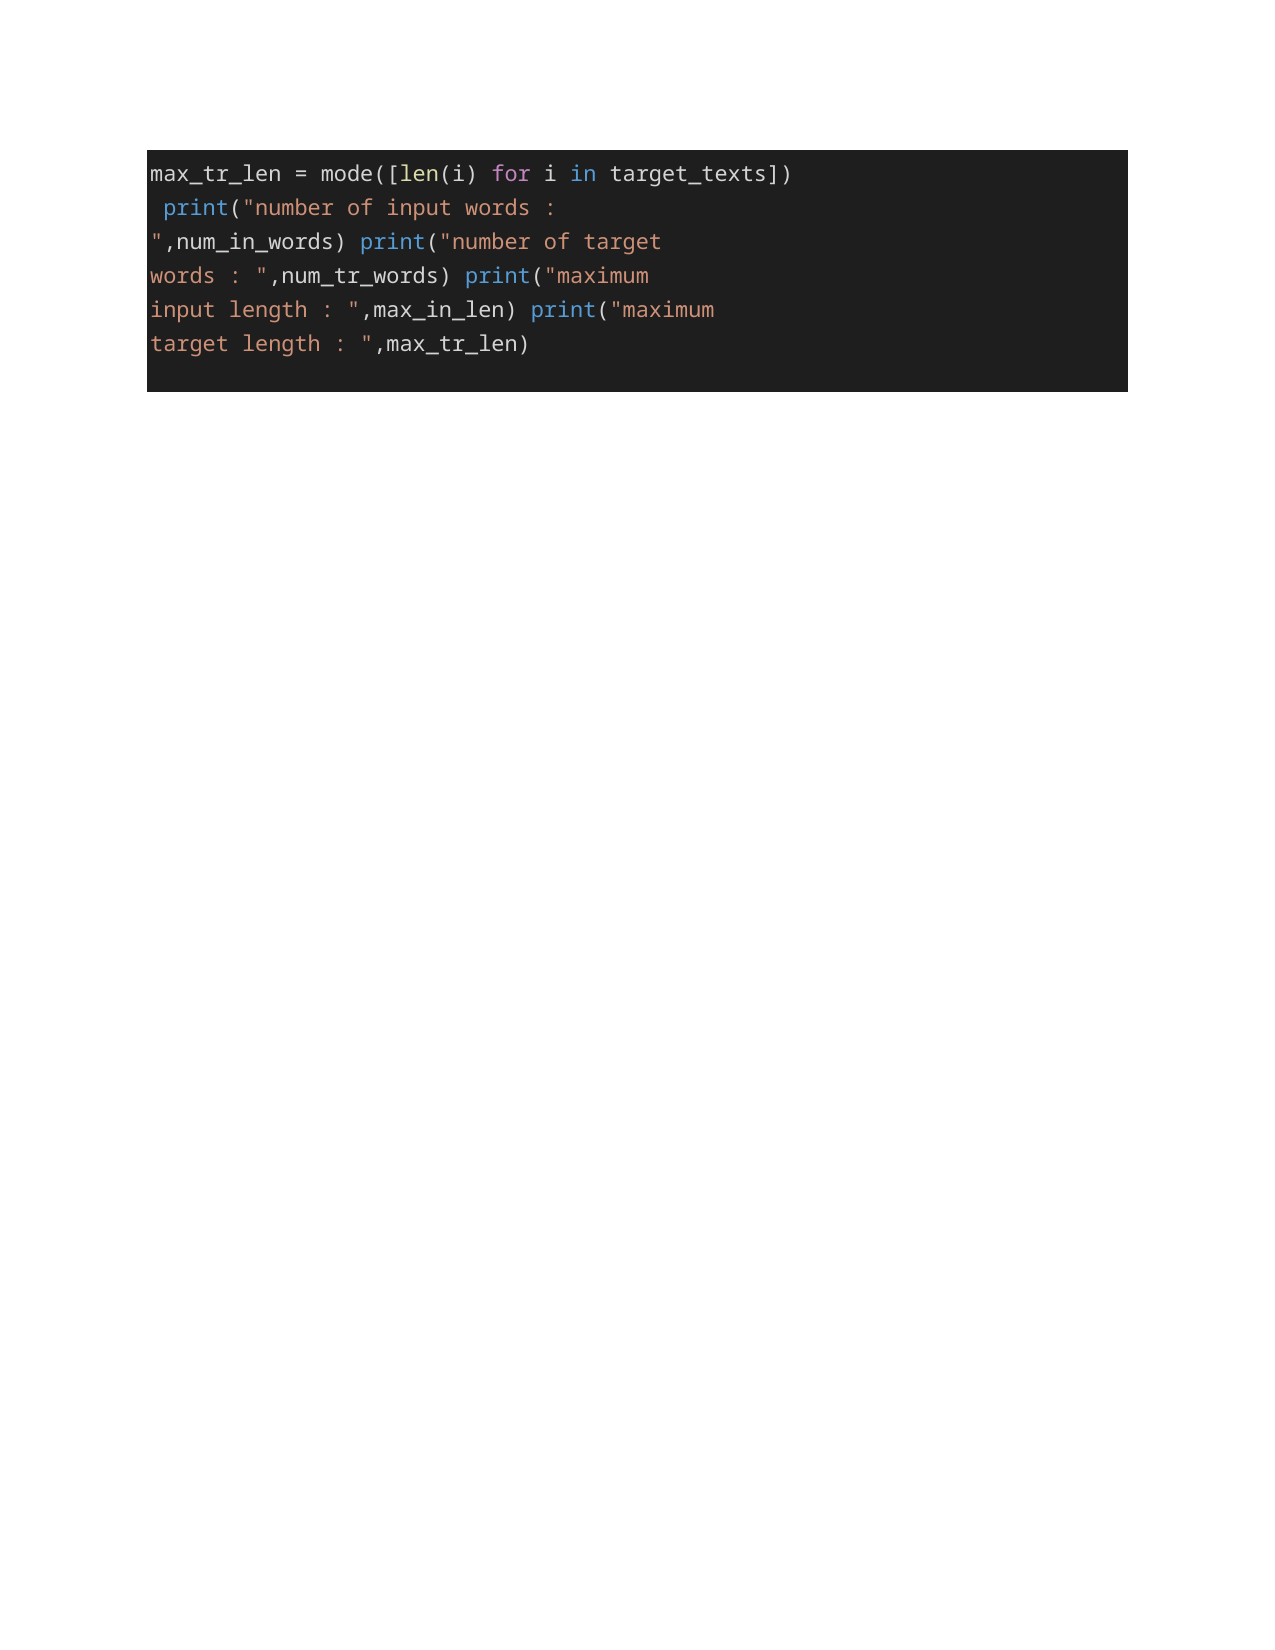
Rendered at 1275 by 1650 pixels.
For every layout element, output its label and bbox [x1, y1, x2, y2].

table_header [147, 150, 1128, 392]
